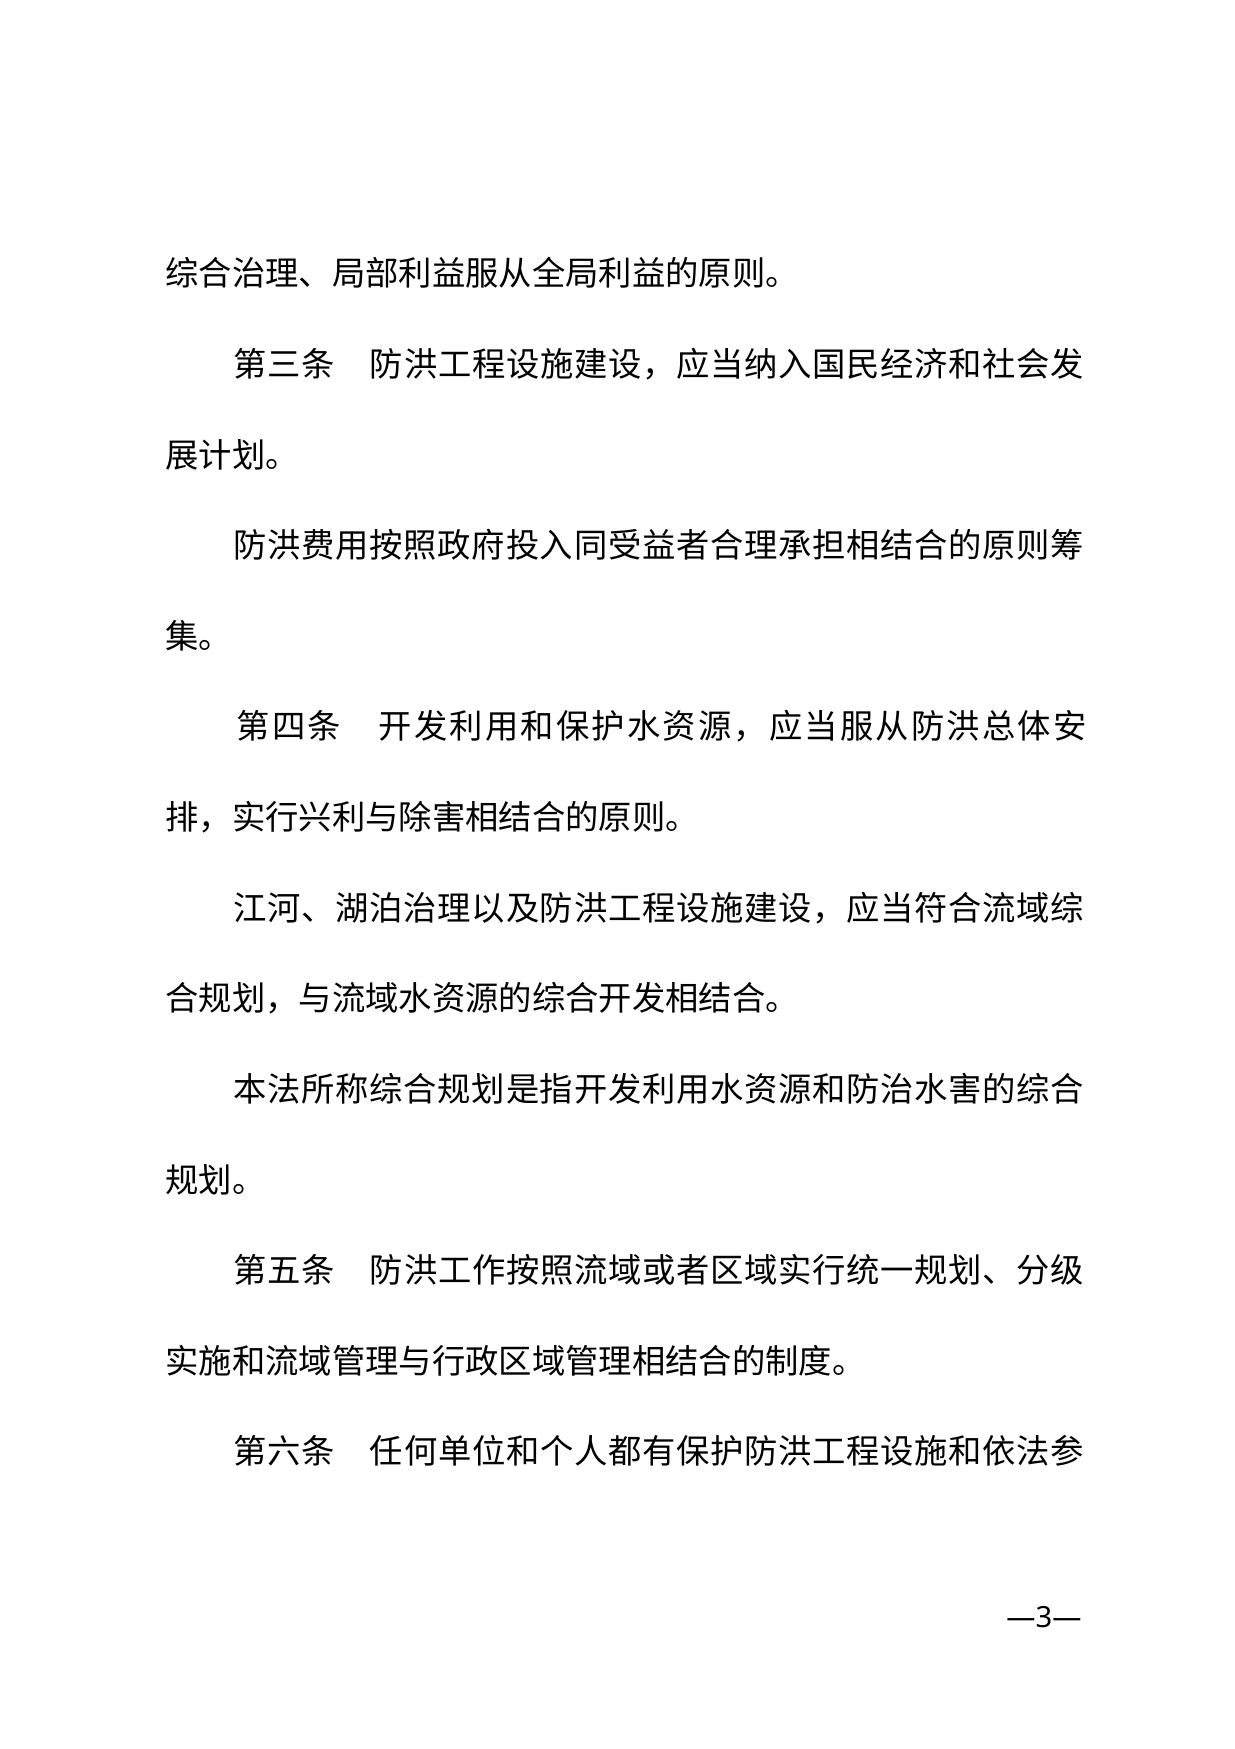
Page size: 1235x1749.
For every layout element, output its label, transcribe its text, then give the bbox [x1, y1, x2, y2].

text 第四条 开发利用和保护水资源，应当服从防洪总体安排，实行兴利与除害相结合的原则。 [165, 679, 1087, 860]
text 防洪费用按照政府投入同受益者合理承担相结合的原则筹集。 [165, 498, 1087, 679]
text 第三条 防洪工程设施建设，应当纳入国民经济和社会发展计划。 [165, 317, 1087, 498]
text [165, 226, 1087, 317]
text 本法所称综合规划是指开发利用水资源和防治水害的综合规划。 [165, 1042, 1087, 1223]
text 江河、湖泊治理以及防洪工程设施建设，应当符合流域综合规划，与流域水资源的综合开发相结合。 [165, 860, 1087, 1042]
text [165, 1404, 1087, 1495]
text 第五条 防洪工作按照流域或者区域实行统一规划、分级实施和流域管理与行政区域管理相结合的制度。 [165, 1223, 1087, 1404]
